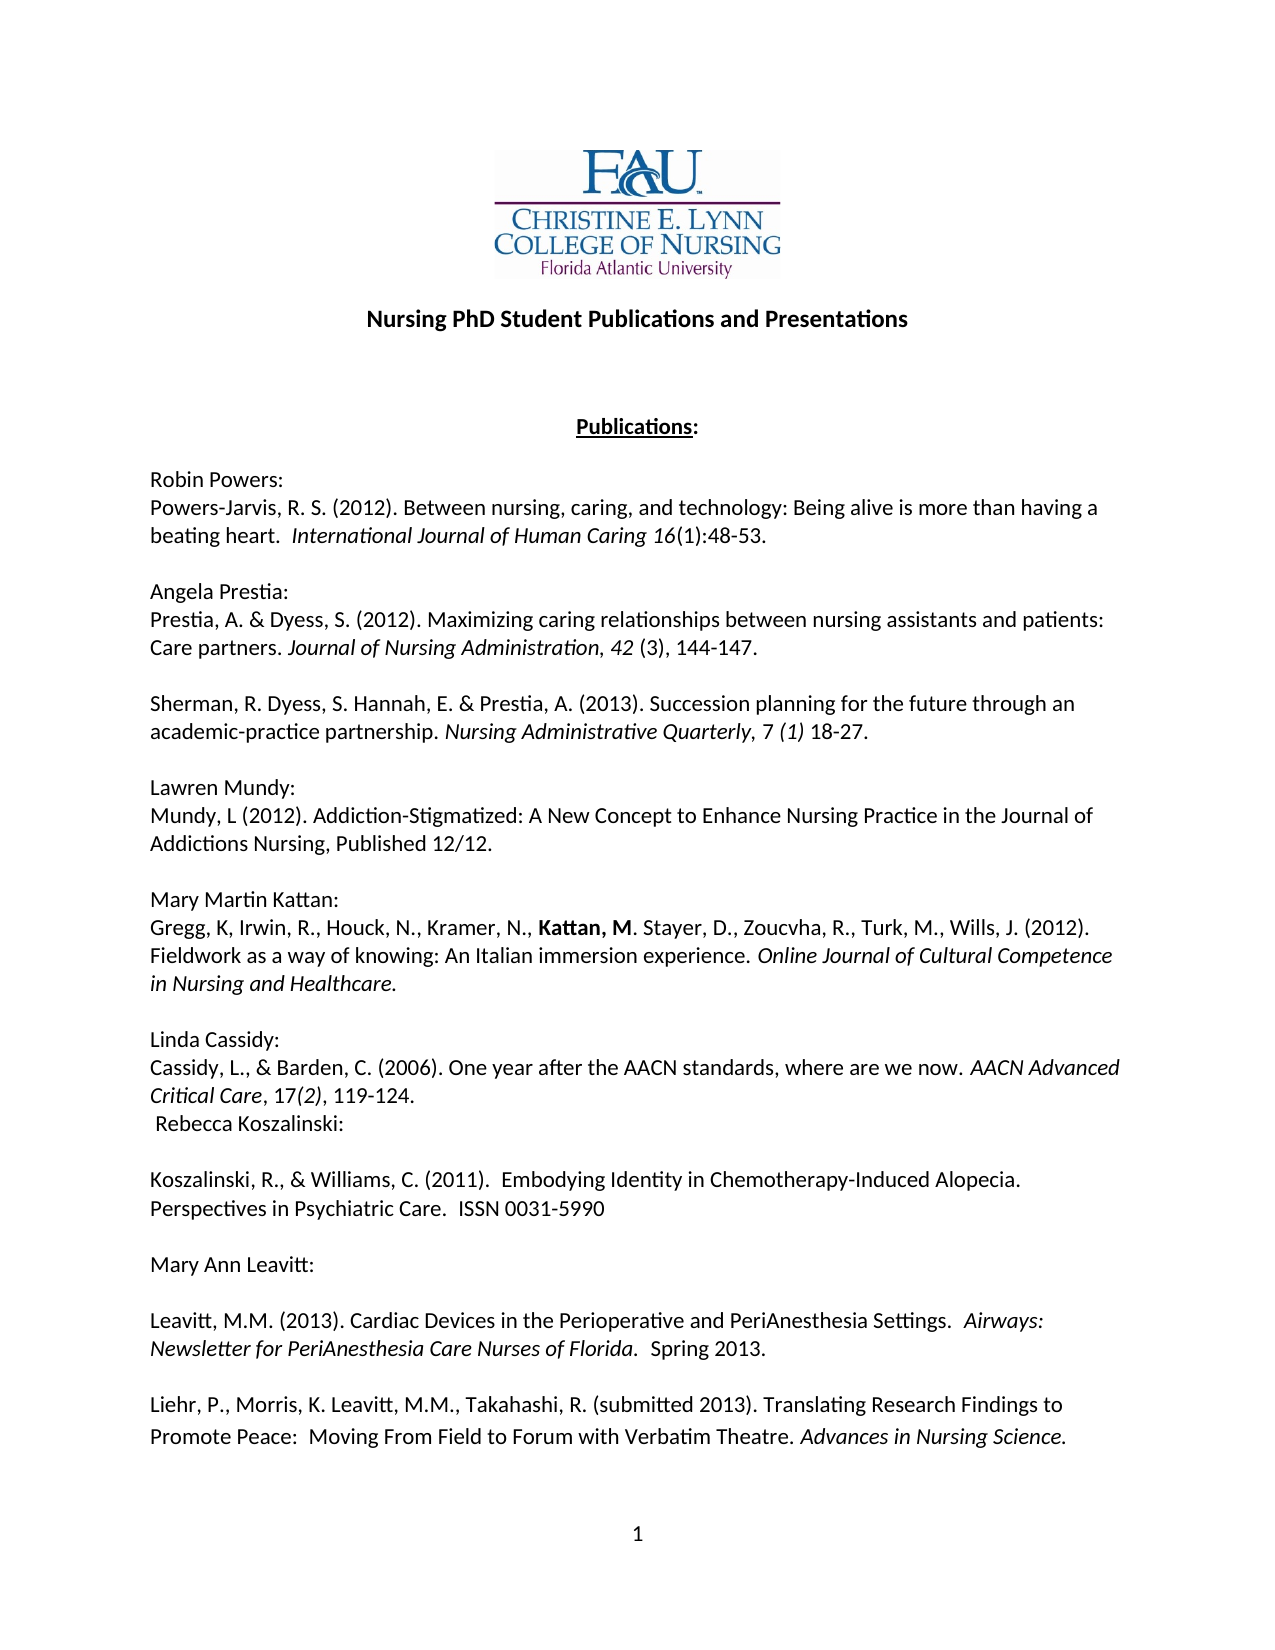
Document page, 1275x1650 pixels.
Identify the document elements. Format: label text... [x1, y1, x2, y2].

text Robin Powers: [150, 465, 1125, 493]
text Liehr, P., Morris, K. Leavitt, M.M., Takahashi, R. (submitted 2013). Translating Research Findings to Promote Peace: Moving From Field to Forum with Verbatim Theatre. Advances in Nursing Science. [150, 1390, 1125, 1450]
text Mundy, L (2012). Addiction-Stigmatized: A New Concept to Enhance Nursing Practice in the Journal of Addictions Nursing, Published 12/12. [150, 801, 1125, 857]
text Publications: [150, 412, 1125, 440]
text Rebecca Koszalinski: [150, 1109, 1125, 1138]
text Angela Prestia: [150, 577, 1125, 605]
picture [494, 150, 781, 279]
text Mary Ann Leavitt: [150, 1250, 1125, 1278]
text Cassidy, L., & Barden, C. (2006). One year after the AACN standards, where are we now. AACN Advanced Critical Care, 17(2), 119-124. [150, 1053, 1125, 1109]
text Lawren Mundy: [150, 773, 1125, 801]
text Powers-Jarvis, R. S. (2012). Between nursing, caring, and technology: Being alive is more than having a beating heart. International Journal of Human Caring 16(1):48-53. [150, 493, 1125, 549]
text Sherman, R. Dyess, S. Hannah, E. & Prestia, A. (2013). Succession planning for the future through an academic-practice partnership. Nursing Administrative Quarterly, 7 (1) 18-27. [150, 689, 1125, 745]
text Gregg, K, Irwin, R., Houck, N., Kramer, N., Kattan, M. Stayer, D., Zoucvha, R., Turk, M., Wills, J. (2012). Fieldwork as a way of knowing: An Italian immersion experience. Online Journal of Cultural Competence in Nursing and Healthcare. [150, 913, 1125, 997]
text Linda Cassidy: [150, 1026, 1125, 1053]
text Leavitt, M.M. (2013). Cardiac Devices in the Perioperative and PeriAnesthesia Settings. Airways: Newsletter for PeriAnesthesia Care Nurses of Florida. Spring 2013. [150, 1306, 1125, 1362]
text Nursing PhD Student Publications and Presentations [150, 303, 1125, 334]
text Prestia, A. & Dyess, S. (2012). Maximizing caring relationships between nursing assistants and patients: Care partners. Journal of Nursing Administration, 42 (3), 144-147. [150, 605, 1125, 661]
text Koszalinski, R., & Williams, C. (2011). Embodying Identity in Chemotherapy-Induced Alopecia. Perspectives in Psychiatric Care. ISSN 0031-5990 [150, 1166, 1125, 1222]
text Mary Martin Kattan: [150, 885, 1125, 913]
